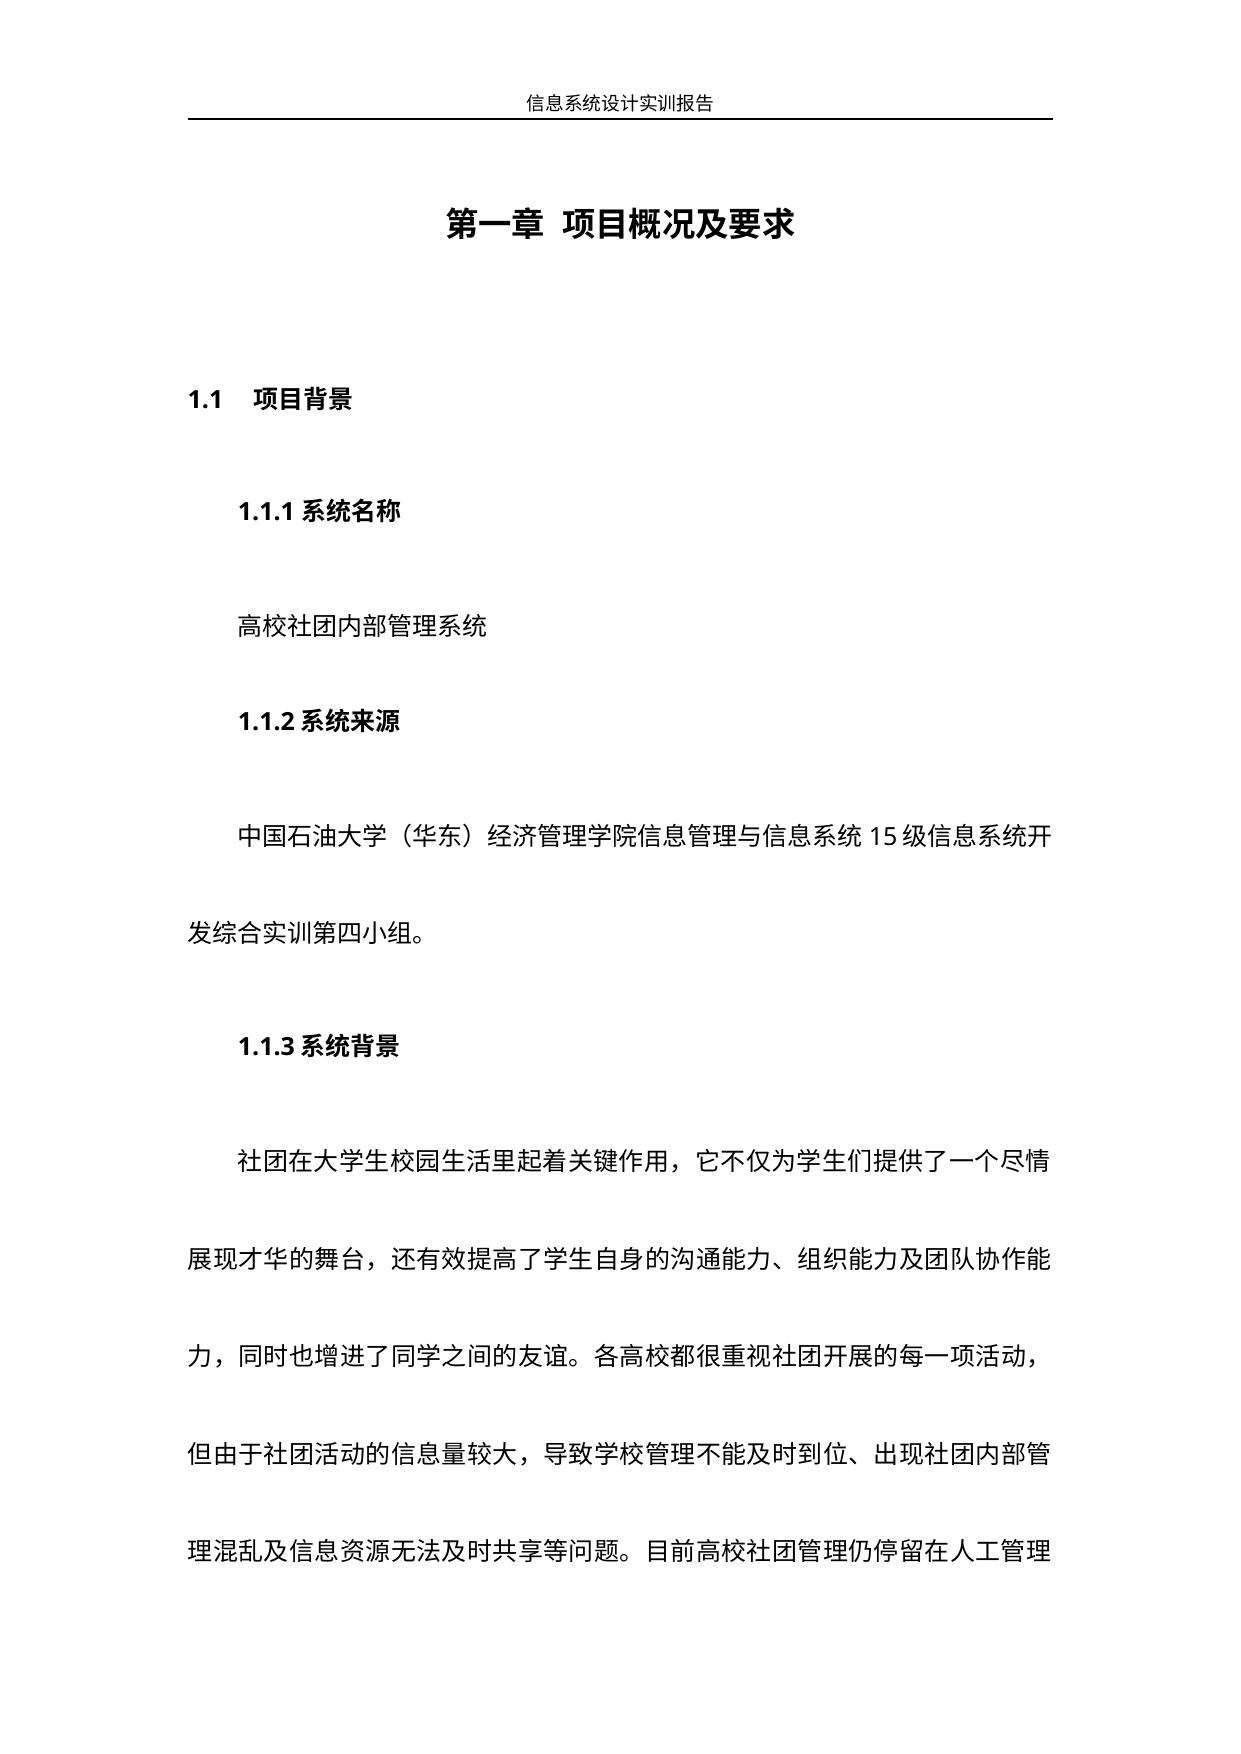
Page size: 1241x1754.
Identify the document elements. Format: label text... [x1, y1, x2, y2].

text 高校社团内部管理系统 [187, 592, 1053, 657]
subtitle 1.1.2系统来源 [187, 687, 1053, 752]
subtitle 项目背景 [187, 365, 1053, 430]
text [187, 1127, 1053, 1582]
subtitle 项目概况及要求 [187, 189, 1053, 254]
subtitle 1.1.3系统背景 [187, 1012, 1053, 1077]
subtitle 1.1.1 系统名称 [187, 477, 1053, 542]
text 中国石油大学（华东）经济管理学院信息管理与信息系统15级信息系统开发综合实训第四小组。 [187, 802, 1053, 964]
